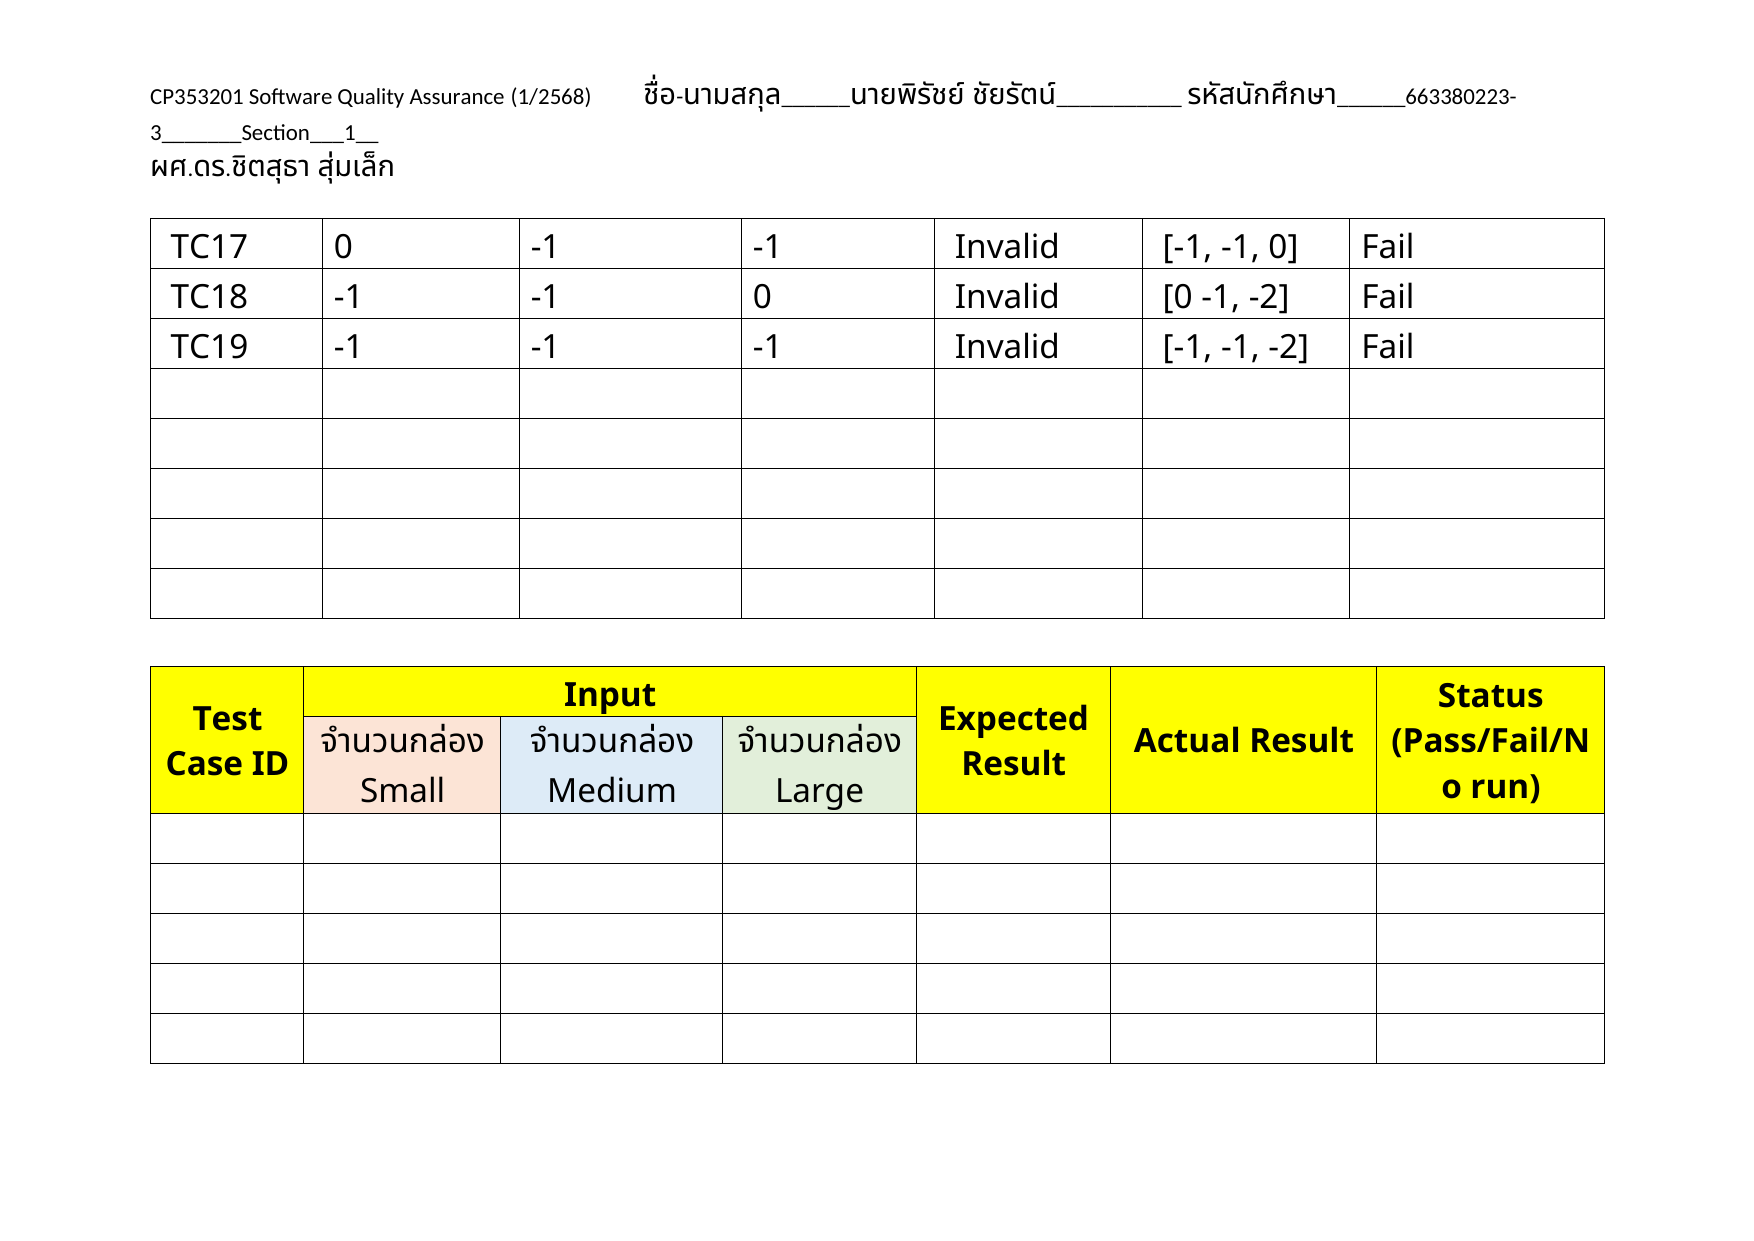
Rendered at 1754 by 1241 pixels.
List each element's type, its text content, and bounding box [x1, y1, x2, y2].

table_cell 0 [742, 269, 934, 318]
table_cell [1350, 519, 1604, 568]
table_cell TC19 [151, 319, 322, 368]
table_cell [501, 964, 722, 1013]
table_cell [520, 569, 741, 618]
table_cell [1143, 519, 1349, 568]
table_cell [520, 519, 741, 568]
table_cell จำนวนกล่อง Large [723, 717, 916, 813]
table_cell TC17 [151, 219, 322, 268]
table_cell -1 [520, 219, 741, 268]
table_cell [1111, 814, 1376, 863]
table_cell [917, 864, 1110, 913]
table_cell [1350, 569, 1604, 618]
table_header Actual Result [1111, 667, 1376, 813]
table_cell [323, 369, 519, 418]
table_cell [935, 569, 1142, 618]
table_cell [304, 864, 500, 913]
table_cell [520, 419, 741, 468]
table_cell [917, 914, 1110, 963]
table_cell [1143, 419, 1349, 468]
table_cell 0 [323, 219, 519, 268]
table_cell Invalid [935, 269, 1142, 318]
table_cell [935, 519, 1142, 568]
table_cell Invalid [935, 219, 1142, 268]
table_cell [501, 914, 722, 963]
table_cell [723, 1014, 916, 1063]
table_cell [1143, 369, 1349, 418]
table_cell [935, 469, 1142, 518]
table_cell -1 [520, 319, 741, 368]
table_cell [501, 864, 722, 913]
table_cell [304, 1014, 500, 1063]
table_cell [742, 369, 934, 418]
table_cell [1377, 864, 1604, 913]
table_cell [723, 914, 916, 963]
table_cell [151, 814, 303, 863]
table_cell [742, 519, 934, 568]
table_cell [151, 469, 322, 518]
table_cell [501, 814, 722, 863]
table_cell [151, 369, 322, 418]
table_cell [1111, 964, 1376, 1013]
table_cell [917, 964, 1110, 1013]
table_cell [151, 914, 303, 963]
table_cell [723, 814, 916, 863]
table_cell [1111, 914, 1376, 963]
table_cell [1377, 1014, 1604, 1063]
table_cell [742, 569, 934, 618]
table_cell [1143, 569, 1349, 618]
table_cell [1350, 369, 1604, 418]
table_cell [1377, 964, 1604, 1013]
table_header Expected Result [917, 667, 1110, 813]
table_cell -1 [520, 269, 741, 318]
table_cell [151, 864, 303, 913]
table_cell [935, 369, 1142, 418]
table_cell [0 -1, -2] [1143, 269, 1349, 318]
table_cell [742, 469, 934, 518]
table_cell -1 [323, 269, 519, 318]
table_cell [1377, 814, 1604, 863]
table_header Input [304, 667, 916, 716]
table_cell Fail [1350, 319, 1604, 368]
table_cell -1 [742, 219, 934, 268]
table_cell [-1, -1, -2] [1143, 319, 1349, 368]
table_header Test Case ID [151, 667, 303, 813]
table_cell [917, 1014, 1110, 1063]
table_cell [1111, 864, 1376, 913]
table_cell [1143, 469, 1349, 518]
table_cell [304, 914, 500, 963]
table_cell [1350, 419, 1604, 468]
table_cell Fail [1350, 269, 1604, 318]
table_header Status (Pass/Fail/No run) [1377, 667, 1604, 813]
table_cell [520, 469, 741, 518]
table_cell [1350, 469, 1604, 518]
table_cell [323, 519, 519, 568]
table_cell [151, 964, 303, 1013]
table_cell [323, 469, 519, 518]
table_cell Invalid [935, 319, 1142, 368]
table_cell [501, 1014, 722, 1063]
table_cell [723, 864, 916, 913]
table_cell [520, 369, 741, 418]
table_cell [323, 569, 519, 618]
table_cell [1377, 914, 1604, 963]
table_cell จำนวนกล่อง Small [304, 717, 500, 813]
table_cell [304, 814, 500, 863]
table_cell [151, 569, 322, 618]
table_cell [935, 419, 1142, 468]
table_cell [151, 419, 322, 468]
table_cell [151, 519, 322, 568]
table_cell [723, 964, 916, 1013]
table_cell -1 [323, 319, 519, 368]
table_cell [917, 814, 1110, 863]
table_cell [151, 1014, 303, 1063]
table_cell -1 [742, 319, 934, 368]
table_cell Fail [1350, 219, 1604, 268]
table_cell TC18 [151, 269, 322, 318]
table_cell [-1, -1, 0] [1143, 219, 1349, 268]
table_cell [304, 964, 500, 1013]
table_cell [323, 419, 519, 468]
table_cell [1111, 1014, 1376, 1063]
table_cell [742, 419, 934, 468]
table_cell จำนวนกล่อง Medium [501, 717, 722, 813]
